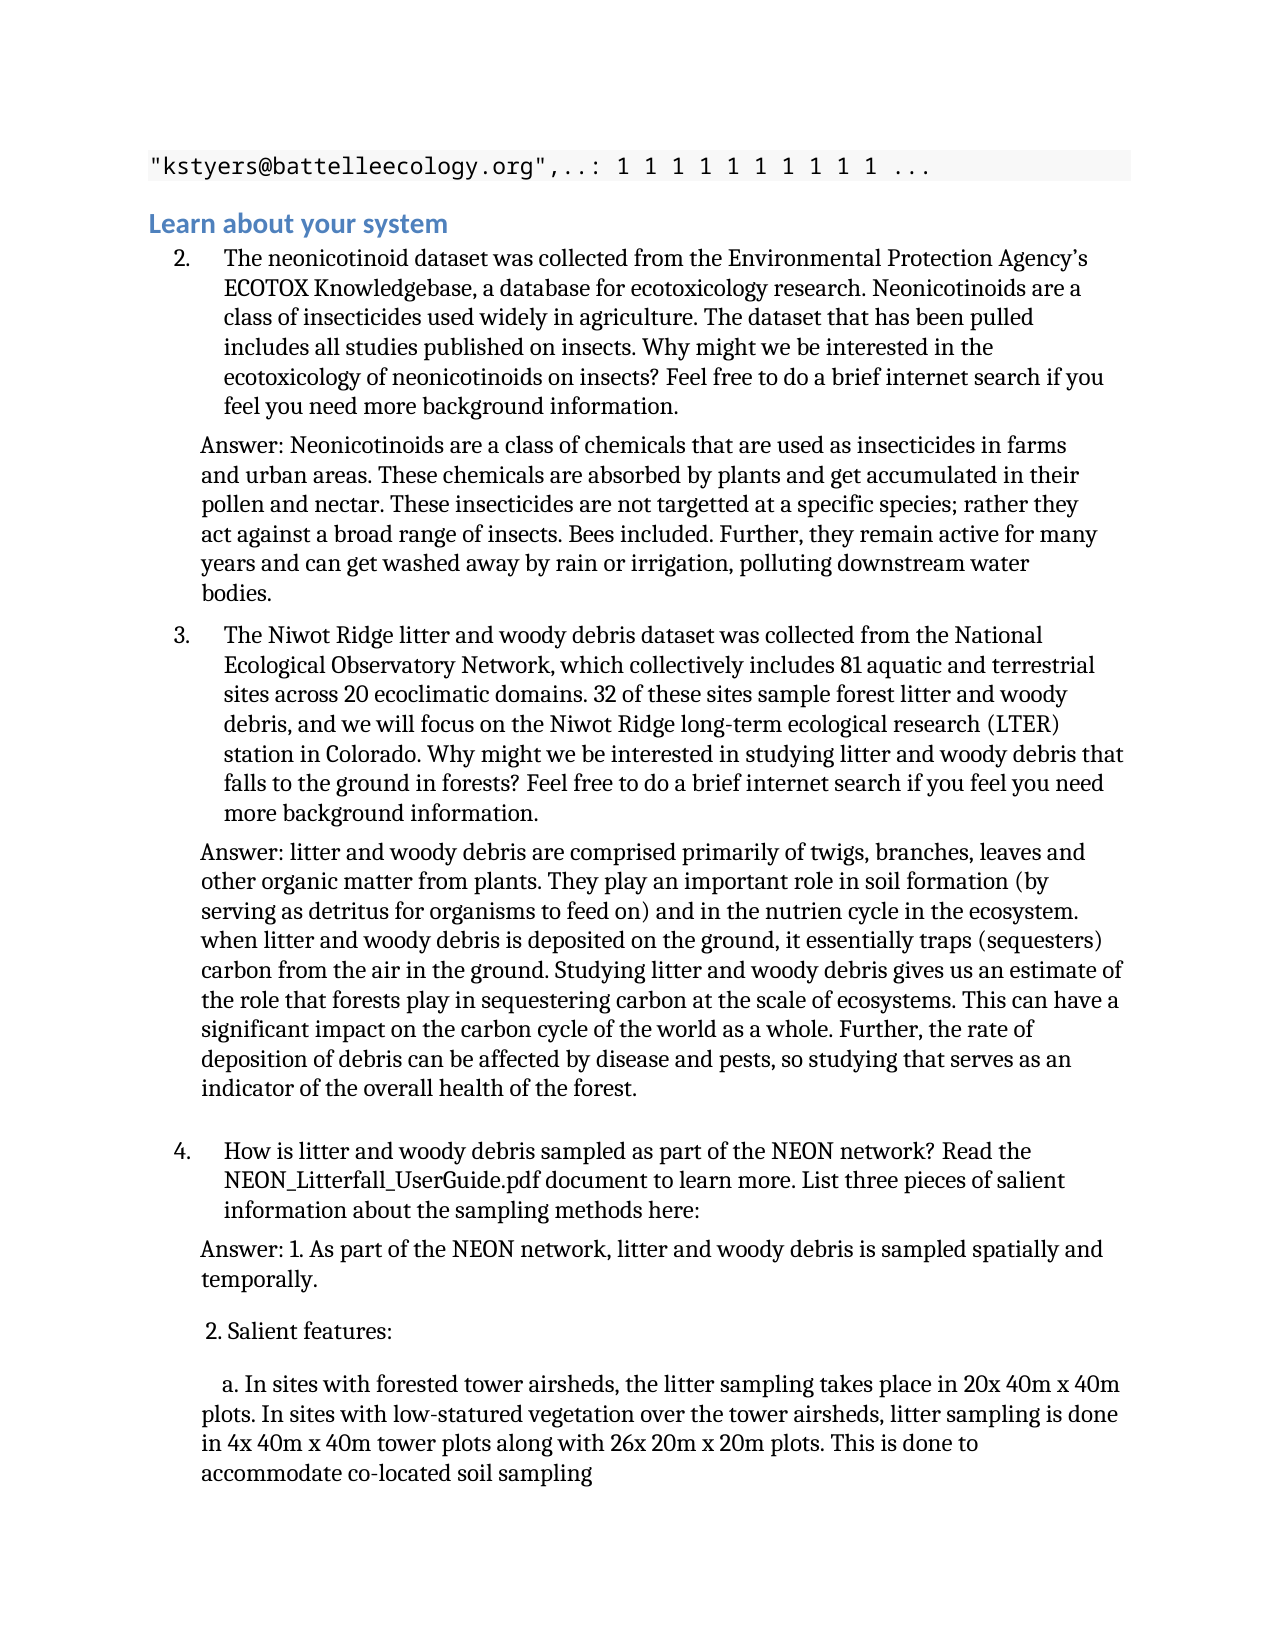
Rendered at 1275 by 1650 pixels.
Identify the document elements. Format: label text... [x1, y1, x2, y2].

list The Niwot Ridge litter and woody debris dataset was collected from the National Ecological Observatory Network, which collectively includes 81 aquatic and terrestrial sites across 20 ecoclimatic domains. 32 of these sites sample forest litter and woody debris, and we will focus on the Niwot Ridge long-term ecological research (LTER) station in Colorado. Why might we be interested in studying litter and woody debris that falls to the ground in forests? Feel free to do a brief internet search if you feel you need more background information. [173, 621, 1124, 827]
text "kstyers@battelleecology.org",..: 1 1 1 1 1 1 1 1 1 1 ... [148, 150, 1131, 181]
list How is litter and woody debris sampled as part of the NEON network? Read the NEON_Litterfall_UserGuide.pdf document to learn more. List three pieces of salient information about the sampling methods here: [173, 1137, 1124, 1224]
text a. In sites with forested tower airsheds, the litter sampling takes place in 20x 40m x 40m plots. In sites with low-statured vegetation over the tower airsheds, litter sampling is done in 4x 40m x 40m tower plots along with 26x 20m x 20m plots. This is done to accommodate co-located soil sampling [200, 1370, 1124, 1488]
text Answer: Neonicotinoids are a class of chemicals that are used as insecticides in farms and urban areas. These chemicals are absorbed by plants and get accumulated in their pollen and nectar. These insecticides are not targetted at a specific species; rather they act against a broad range of insects. Bees included. Further, they remain active for many years and can get washed away by rain or irrigation, polluting downstream water bodies. [200, 431, 1100, 608]
text Answer: litter and woody debris are comprised primarily of twigs, branches, leaves and other organic matter from plants. They play an important role in soil formation (by serving as detritus for organisms to feed on) and in the nutrien cycle in the ecosystem. when litter and woody debris is deposited on the ground, it essentially traps (sequesters) carbon from the air in the ground. Studying litter and woody debris gives us an estimate of the role that forests play in sequestering carbon at the scale of ecosystems. This can have a significant impact on the carbon cycle of the world as a whole. Further, the rate of deposition of debris can be affected by disease and pests, so studying that serves as an indicator of the overall health of the forest. [200, 838, 1124, 1103]
text 2. Salient features: [200, 1317, 1124, 1346]
list The neonicotinoid dataset was collected from the Environmental Protection Agency’s ECOTOX Knowledgebase, a database for ecotoxicology research. Neonicotinoids are a class of insecticides used widely in agriculture. The dataset that has been pulled includes all studies published on insects. Why might we be interested in the ecotoxicology of neonicotinoids on insects? Feel free to do a brief internet search if you feel you need more background information. [173, 244, 1124, 421]
text Answer: 1. As part of the NEON network, litter and woody debris is sampled spatially and temporally. [200, 1235, 1124, 1293]
subtitle Learn about your system [148, 206, 1125, 241]
